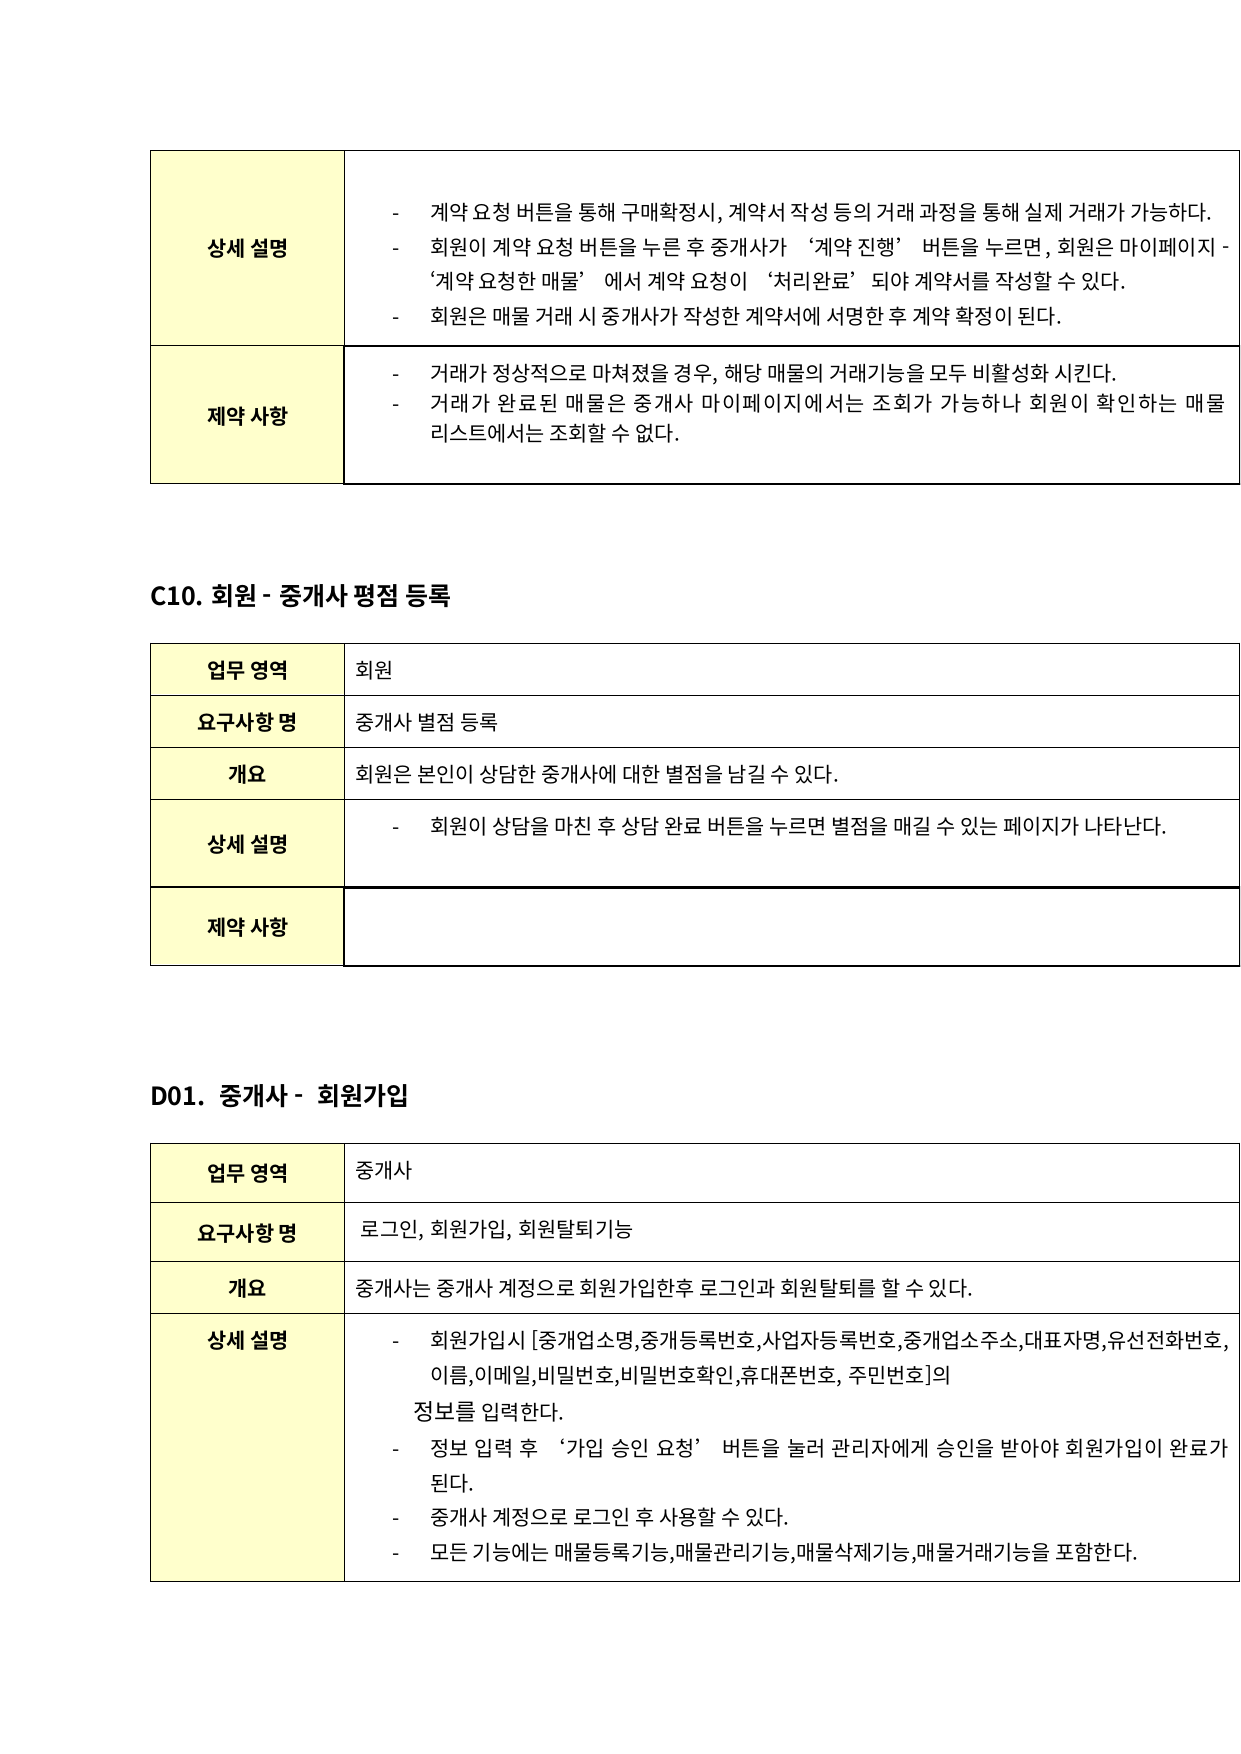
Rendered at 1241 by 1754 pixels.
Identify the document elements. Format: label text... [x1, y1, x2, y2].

table_header 회원 [345, 644, 1239, 694]
table_cell 거래가 정상적으로 마쳐졌을 경우, 해당 매물의 거래기능을 모두 비활성화 시킨다. 거래가 완료된 매물은 중개사 마이페이지에서는 조회가 가능하나 회원이 확인하는 매물 리스트에서는 조회할 수 없다. [345, 347, 1239, 483]
table_cell [345, 889, 1239, 964]
table_cell 제약 사항 [151, 888, 343, 964]
table_cell 상세 설명 [151, 800, 344, 886]
table_cell 중개사 별점 등록 [345, 696, 1239, 747]
table_cell 회원이 상담을 마친 후 상담 완료 버튼을 누르면 별점을 매길 수 있는 페이지가 나타난다. [345, 800, 1239, 886]
table_cell 중개사는 중개사 계정으로 회원가입한후 로그인과 회원탈퇴를 할 수 있다. [345, 1262, 1239, 1313]
table_header 중개사 [345, 1144, 1239, 1202]
table_cell 개요 [151, 1262, 344, 1313]
table_cell 요구사항 명 [151, 1203, 344, 1261]
table_cell 제약 사항 [151, 346, 343, 483]
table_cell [345, 1314, 1239, 1581]
table_cell 개요 [151, 748, 344, 799]
table_cell 요구사항 명 [151, 696, 344, 747]
table_cell 회원은 본인이 상담한 중개사에 대한 별점을 남길 수 있다. [345, 748, 1239, 799]
text C10. 회원 - 중개사 평점 등록 [150, 576, 1090, 612]
table_cell 상세 설명 [151, 151, 344, 345]
text D01. 중개사 - 회원가입 [150, 1076, 1090, 1112]
table_header 업무 영역 [151, 1144, 344, 1202]
table_cell 상세 설명 [151, 1314, 344, 1581]
table_header 업무 영역 [151, 644, 344, 694]
table_cell 로그인, 회원가입, 회원탈퇴기능 [345, 1203, 1239, 1261]
table_cell 계약 요청 버튼을 통해 구매확정시, 계약서 작성 등의 거래 과정을 통해 실제 거래가 가능하다. 회원이 계약 요청 버튼을 누른 후 중개사가 ‘계약 진행’ 버튼을 누르면, 회원은 마이페이지 - ‘계약 요청한 매물’ 에서 계약 요청이 ‘처리완료’되야 계약서를 작성할 수 있다. 회원은 매물 거래 시 중개사가 작성한 계약서에 서명한 후 계약 확정이 된다. [345, 151, 1239, 345]
